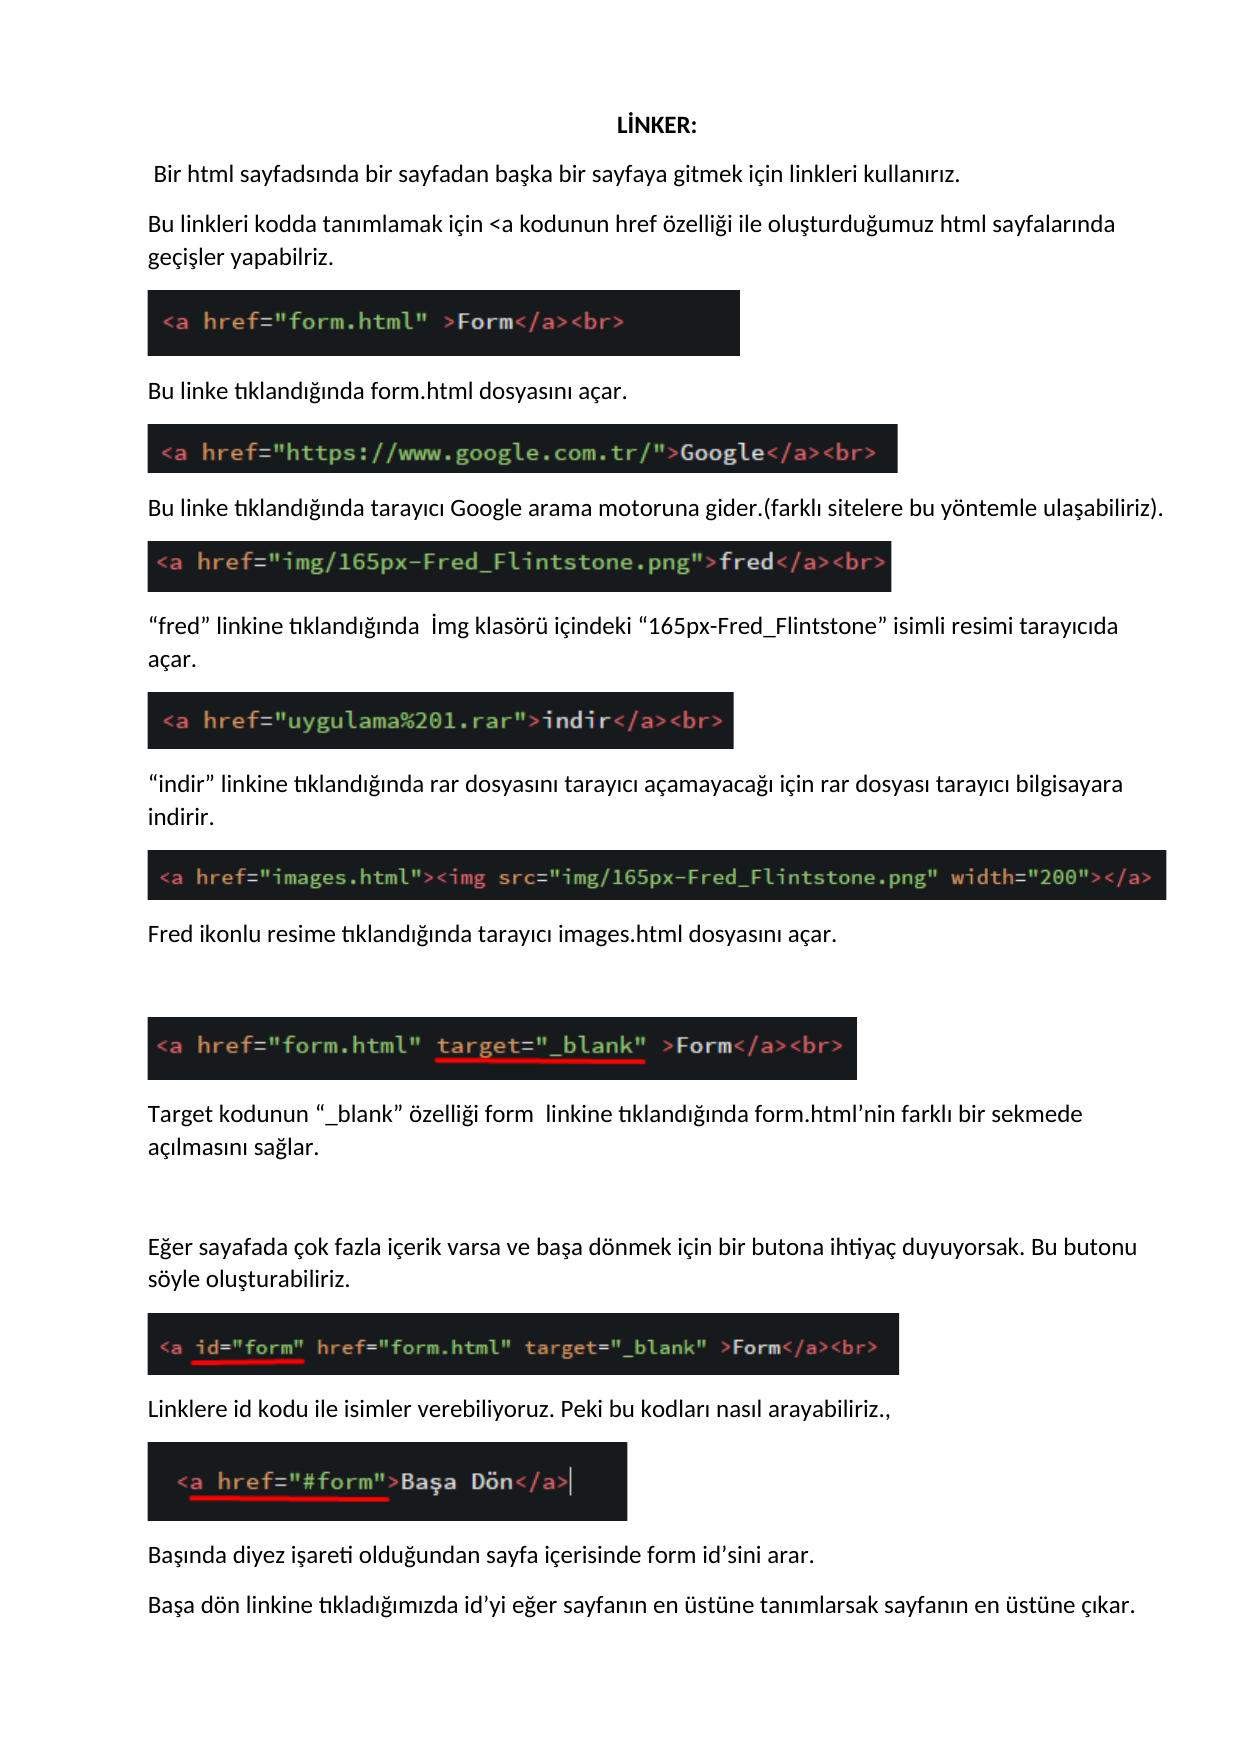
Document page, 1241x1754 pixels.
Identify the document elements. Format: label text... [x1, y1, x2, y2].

text LİNKER: [148, 109, 1167, 139]
picture [147, 1313, 900, 1375]
text Bu linke tıklandığında form.html dosyasını açar. [148, 375, 1167, 405]
picture [147, 290, 740, 356]
text Fred ikonlu resime tıklandığında tarayıcı images.html dosyasını açar. [148, 918, 1167, 949]
text “indir” linkine tıklandığında rar dosyasını tarayıcı açamayacağı için rar dosyası tarayıcı bilgisayara indirir. [148, 768, 1167, 831]
picture [147, 1017, 857, 1080]
text Bu linkleri kodda tanımlamak için <a kodunun href özelliği ile oluşturduğumuz html sayfalarında geçişler yapabilriz. [148, 208, 1167, 271]
text Bir html sayfadsında bir sayfadan başka bir sayfaya gitmek için linkleri kullanırız. [148, 158, 1167, 189]
text Eğer sayafada çok fazla içerik varsa ve başa dönmek için bir butona ihtiyaç duyuyorsak. Bu butonu söyle oluşturabiliriz. [148, 1231, 1167, 1294]
text Başa dön linkine tıkladığımızda id’yi eğer sayfanın en üstüne tanımlarsak sayfanın en üstüne çıkar. [148, 1589, 1167, 1620]
picture [147, 1442, 628, 1521]
picture [147, 424, 898, 473]
text Bu linke tıklandığında tarayıcı Google arama motoruna gider.(farklı sitelere bu yöntemle ulaşabiliriz). [148, 492, 1167, 522]
text Başında diyez işareti olduğundan sayfa içerisinde form id’sini arar. [148, 1539, 1167, 1570]
picture [147, 850, 1167, 900]
picture [147, 692, 734, 749]
text “fred” linkine tıklandığında İmg klasörü içindeki “165px-Fred_Flintstone” isimli resimi tarayıcıda açar. [148, 610, 1167, 674]
text Target kodunun “_blank” özelliği form linkine tıklandığında form.html’nin farklı bir sekmede açılmasını sağlar. [148, 1099, 1167, 1162]
text Linklere id kodu ile isimler verebiliyoruz. Peki bu kodları nasıl arayabiliriz., [148, 1393, 1167, 1423]
picture [147, 541, 892, 592]
